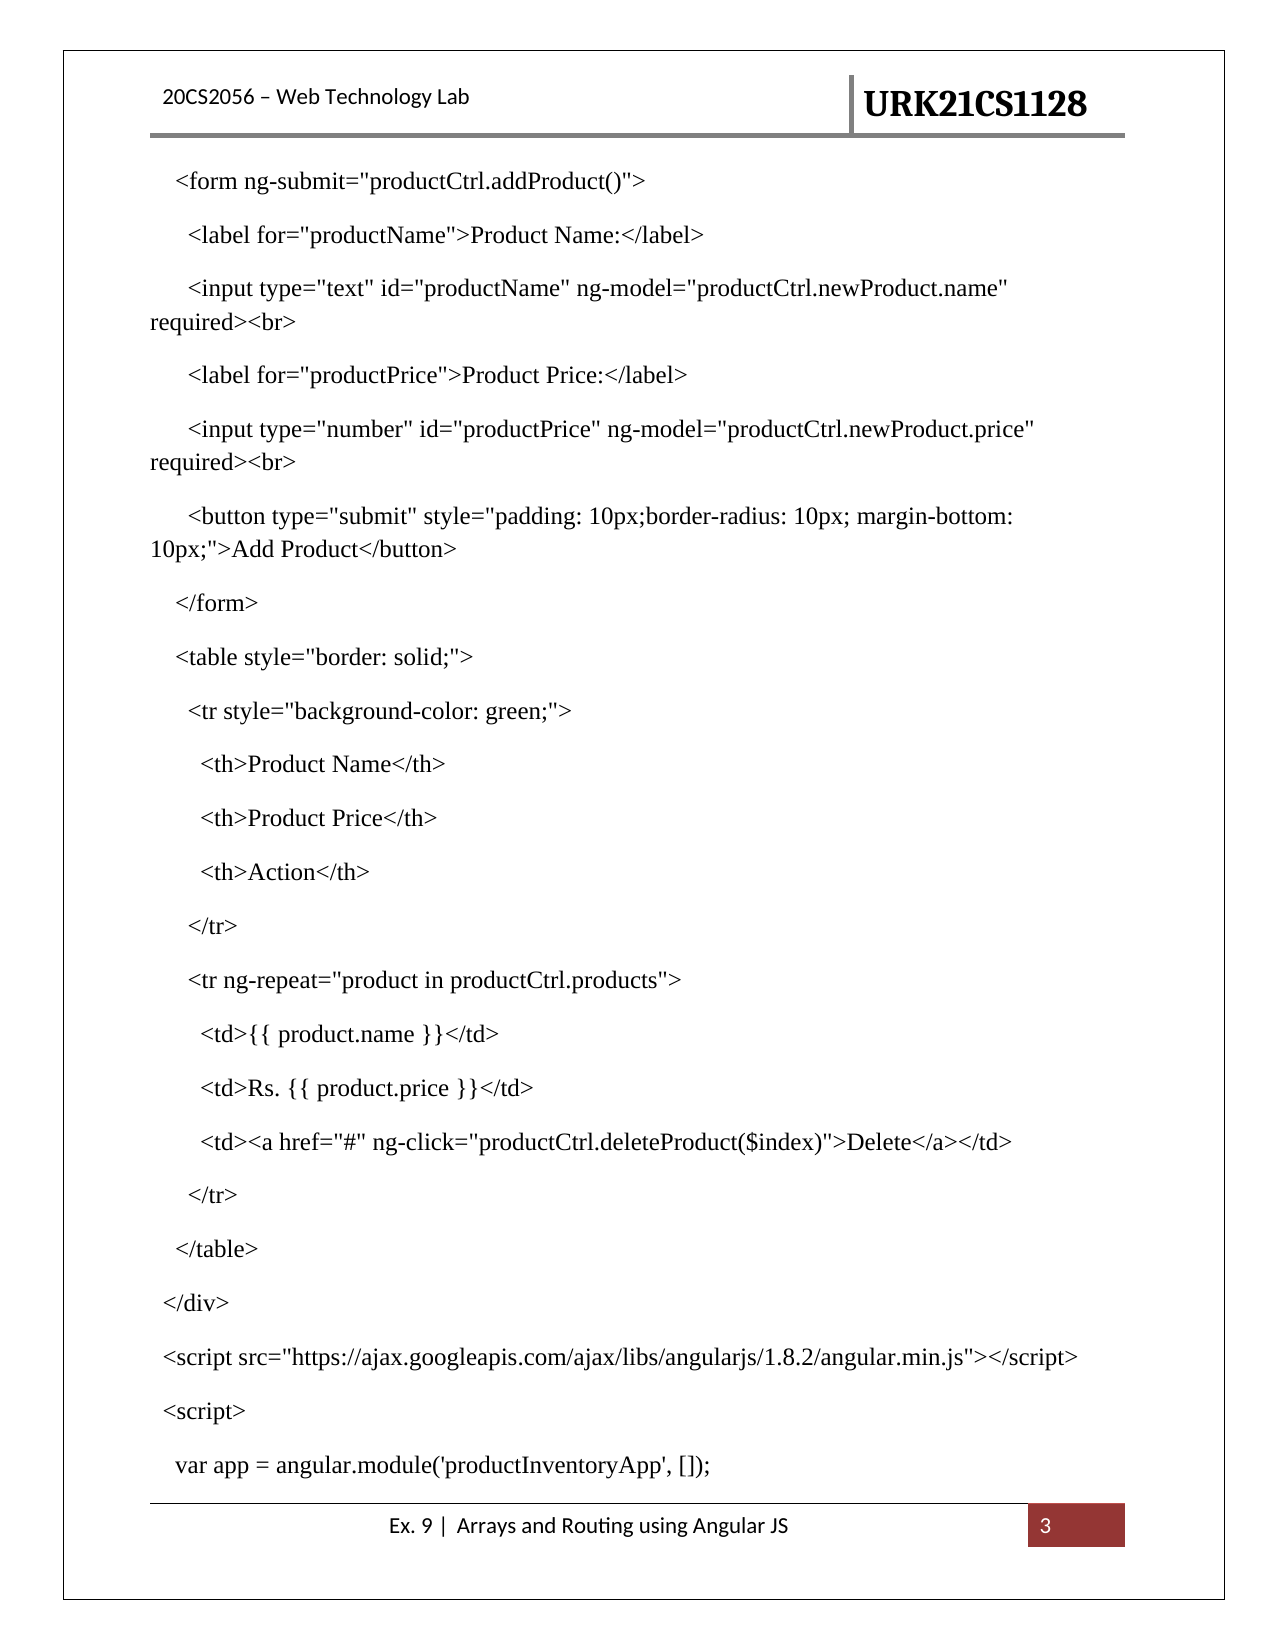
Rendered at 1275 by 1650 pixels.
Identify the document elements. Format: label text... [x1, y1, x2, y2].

text <label for="productName">Product Name:</label> [150, 220, 1125, 248]
text <td><a href="#" ng-click="productCtrl.deleteProduct($index)">Delete</a></td> [150, 1127, 1125, 1155]
text </table> [150, 1234, 1125, 1263]
text <input type="text" id="productName" ng-model="productCtrl.newProduct.name" required><br> [150, 273, 1125, 335]
text var app = angular.module('productInventoryApp', []); [150, 1450, 1125, 1478]
text </form> [150, 588, 1125, 617]
text <tr ng-repeat="product in productCtrl.products"> [150, 965, 1125, 994]
text <tr style="background-color: green;"> [150, 696, 1125, 724]
text <script src="https://ajax.googleapis.com/ajax/libs/angularjs/1.8.2/angular.min.js"></script> [150, 1342, 1125, 1371]
text <form ng-submit="productCtrl.addProduct()"> [150, 166, 1125, 194]
text <table style="border: solid;"> [150, 642, 1125, 671]
text </div> [150, 1288, 1125, 1317]
text <label for="productPrice">Product Price:</label> [150, 360, 1125, 389]
text <th>Product Price</th> [150, 803, 1125, 832]
text <input type="number" id="productPrice" ng-model="productCtrl.newProduct.price" required><br> [150, 414, 1125, 476]
text </tr> [150, 1180, 1125, 1209]
text <button type="submit" style="padding: 10px;border-radius: 10px; margin-bottom: 10px;">Add Product</button> [150, 501, 1125, 563]
text <td>{{ product.name }}</td> [150, 1019, 1125, 1048]
text <th>Action</th> [150, 857, 1125, 886]
text </tr> [150, 911, 1125, 940]
text <th>Product Name</th> [150, 749, 1125, 778]
text <script> [150, 1396, 1125, 1424]
text <td>Rs. {{ product.price }}</td> [150, 1073, 1125, 1101]
